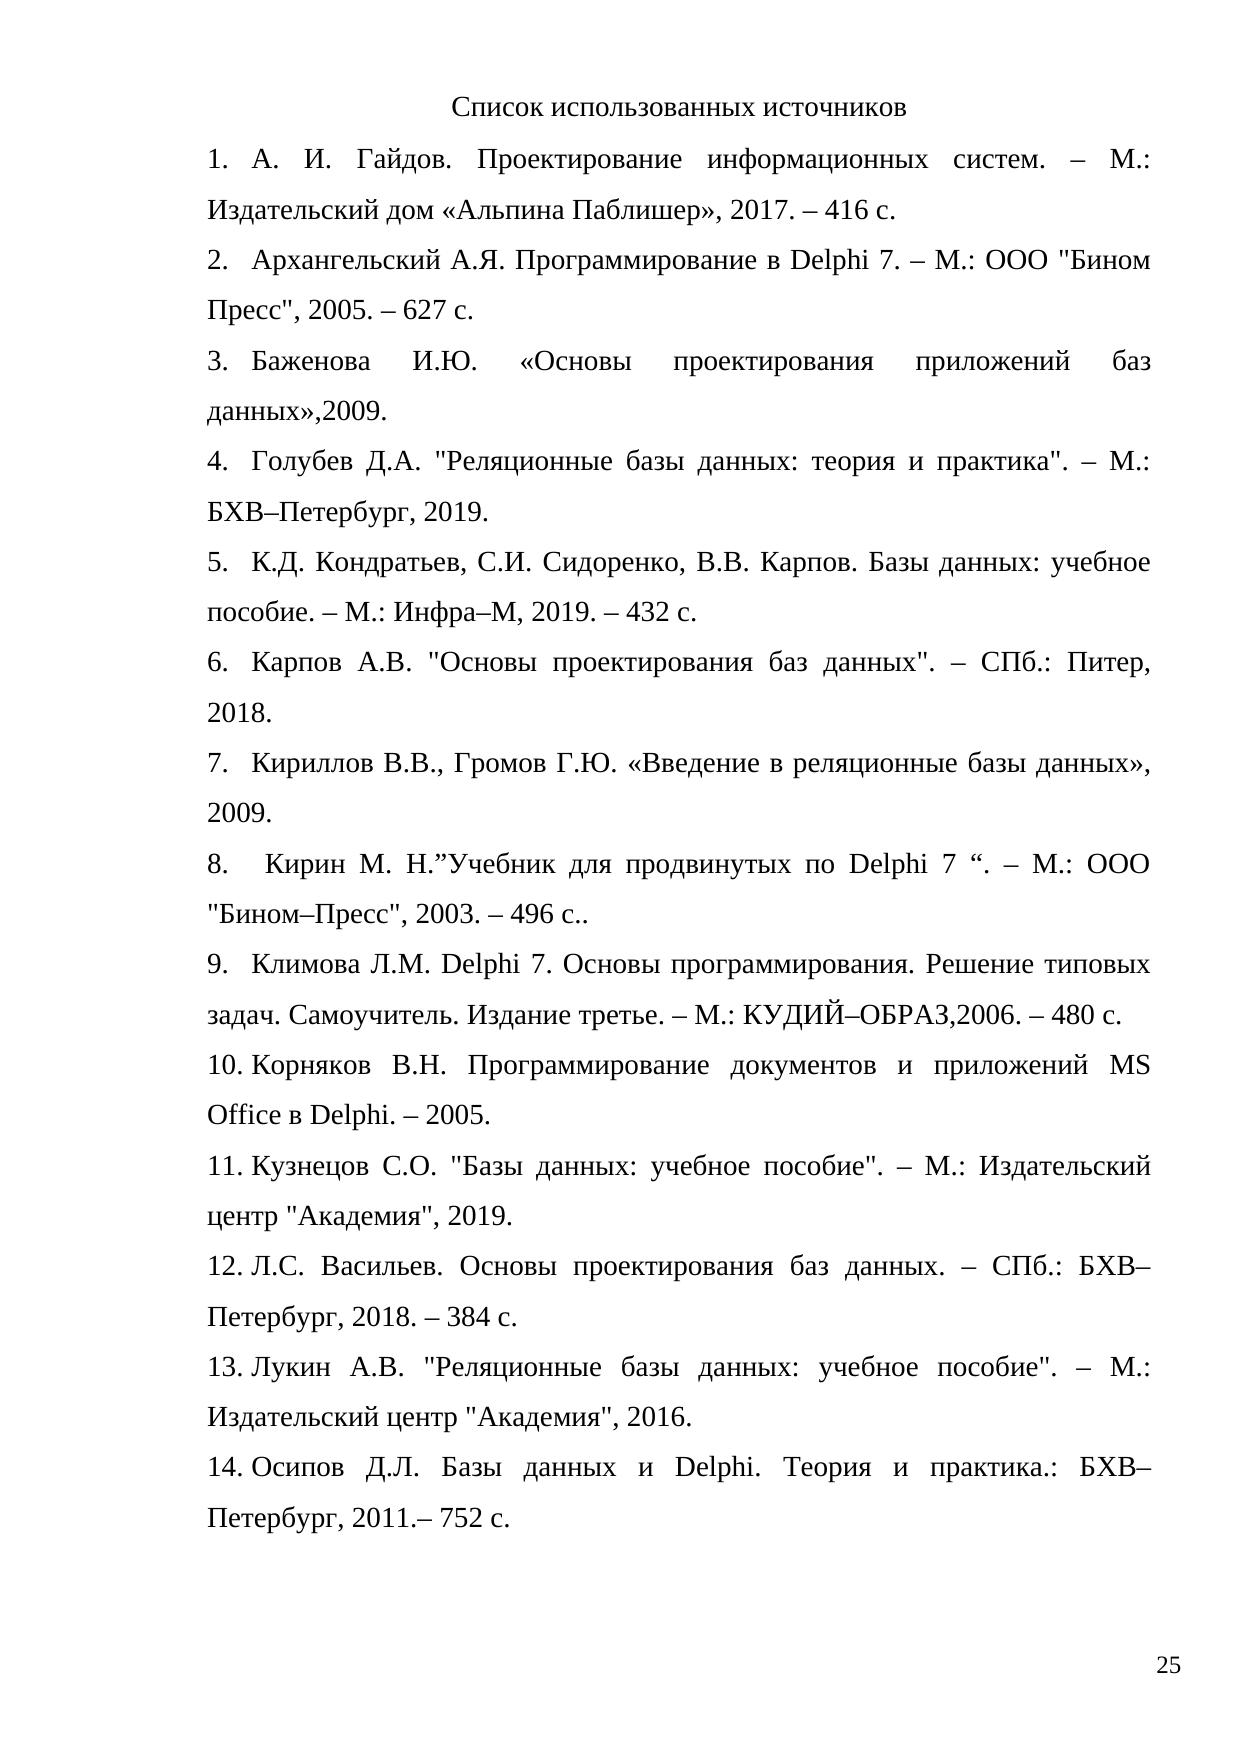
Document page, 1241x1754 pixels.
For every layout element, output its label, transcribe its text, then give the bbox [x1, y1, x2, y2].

list Голубев Д.А. "Реляционные базы данных: теория и практика". – М.: БХВ–Петербург, 2019. [207, 443, 1152, 527]
list Лукин А.В. "Реляционные базы данных: учебное пособие". – М.: Издательский центр "Академия", 2016. [207, 1349, 1152, 1433]
list Карпов А.В. "Основы проектирования баз данных". – СПб.: Питер, 2018. [207, 644, 1152, 728]
list А. И. Гайдов. Проектирование информационных систем. – М.: Издательский дом «Альпина Паблишер», 2017. – 416 с. [207, 141, 1152, 225]
list К.Д. Кондратьев, С.И. Сидоренко, В.В. Карпов. Базы данных: учебное пособие. – М.: Инфра–М, 2019. – 432 с. [207, 544, 1152, 628]
list Корняков В.Н. Программирование документов и приложений MS Office в Delphi. – 2005. [207, 1047, 1152, 1131]
list Кузнецов С.О. "Базы данных: учебное пособие". – М.: Издательский центр "Академия", 2019. [207, 1148, 1152, 1232]
list Осипов Д.Л. Базы данных и Delphi. Теория и практика.: БХВ–Петербург, 2011.– 752 с. [207, 1449, 1152, 1533]
list Кириллов В.В., Громов Г.Ю. «Введение в реляционные базы данных», 2009. [207, 745, 1152, 829]
list Климова Л.М. Delphi 7. Основы программирования. Решение типовых задач. Самоучитель. Издание третье. – М.: КУДИЙ–ОБРАЗ,2006. – 480 с. [207, 946, 1152, 1030]
text Список использованных источников [207, 89, 1152, 122]
list Баженова И.Ю. «Основы проектирования приложений баз данных»,2009. [207, 343, 1152, 427]
list Архангельский А.Я. Программирование в Delphi 7. – М.: ООО "Бином Пресс", 2005. – 627 с. [207, 242, 1152, 326]
list Кирин М. Н.”Учебник для продвинутых по Delphi 7 “. – М.: ООО "Бином–Пресс", 2003. – 496 с.. [207, 846, 1152, 930]
list Л.С. Васильев. Основы проектирования баз данных. – СПб.: БХВ–Петербург, 2018. – 384 с. [207, 1248, 1152, 1332]
